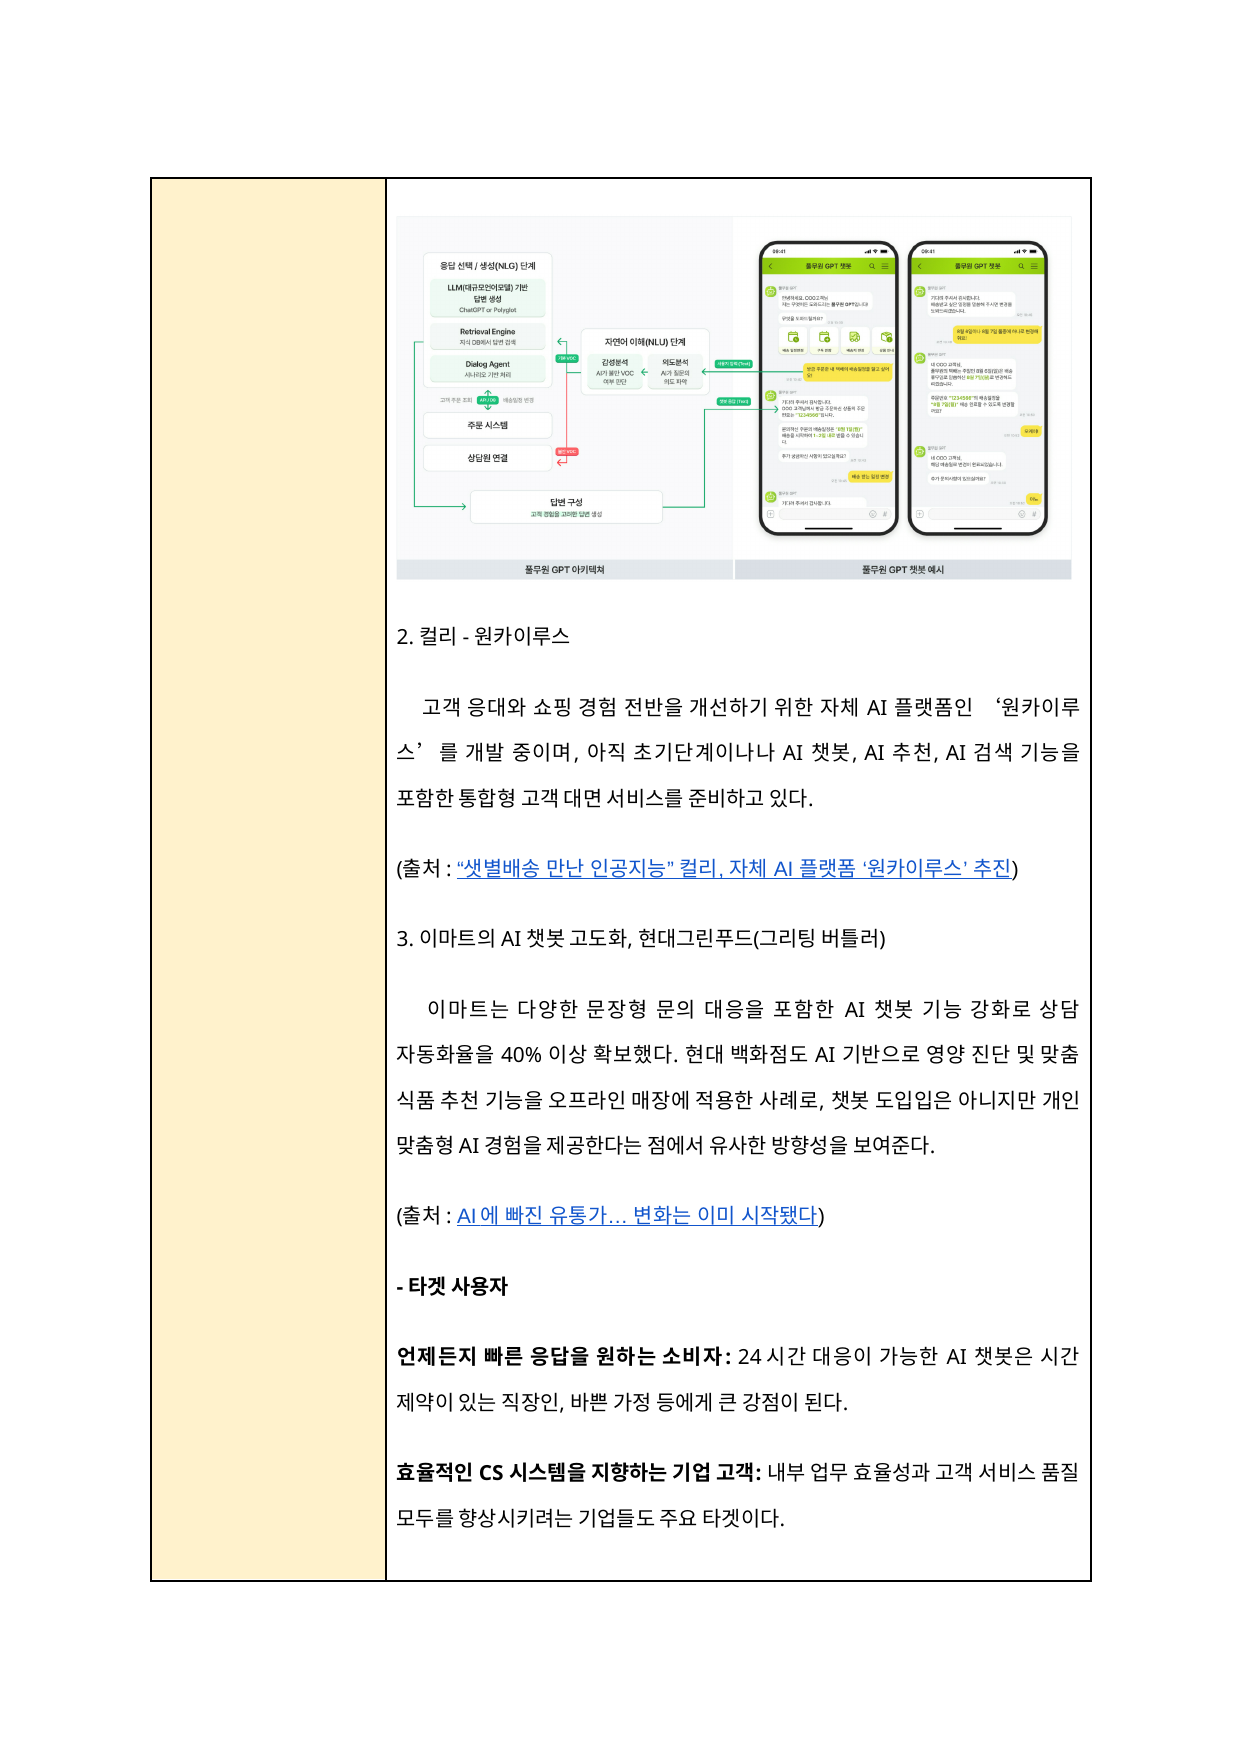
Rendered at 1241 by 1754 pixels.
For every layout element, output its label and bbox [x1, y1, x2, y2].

picture [396, 214, 1073, 582]
